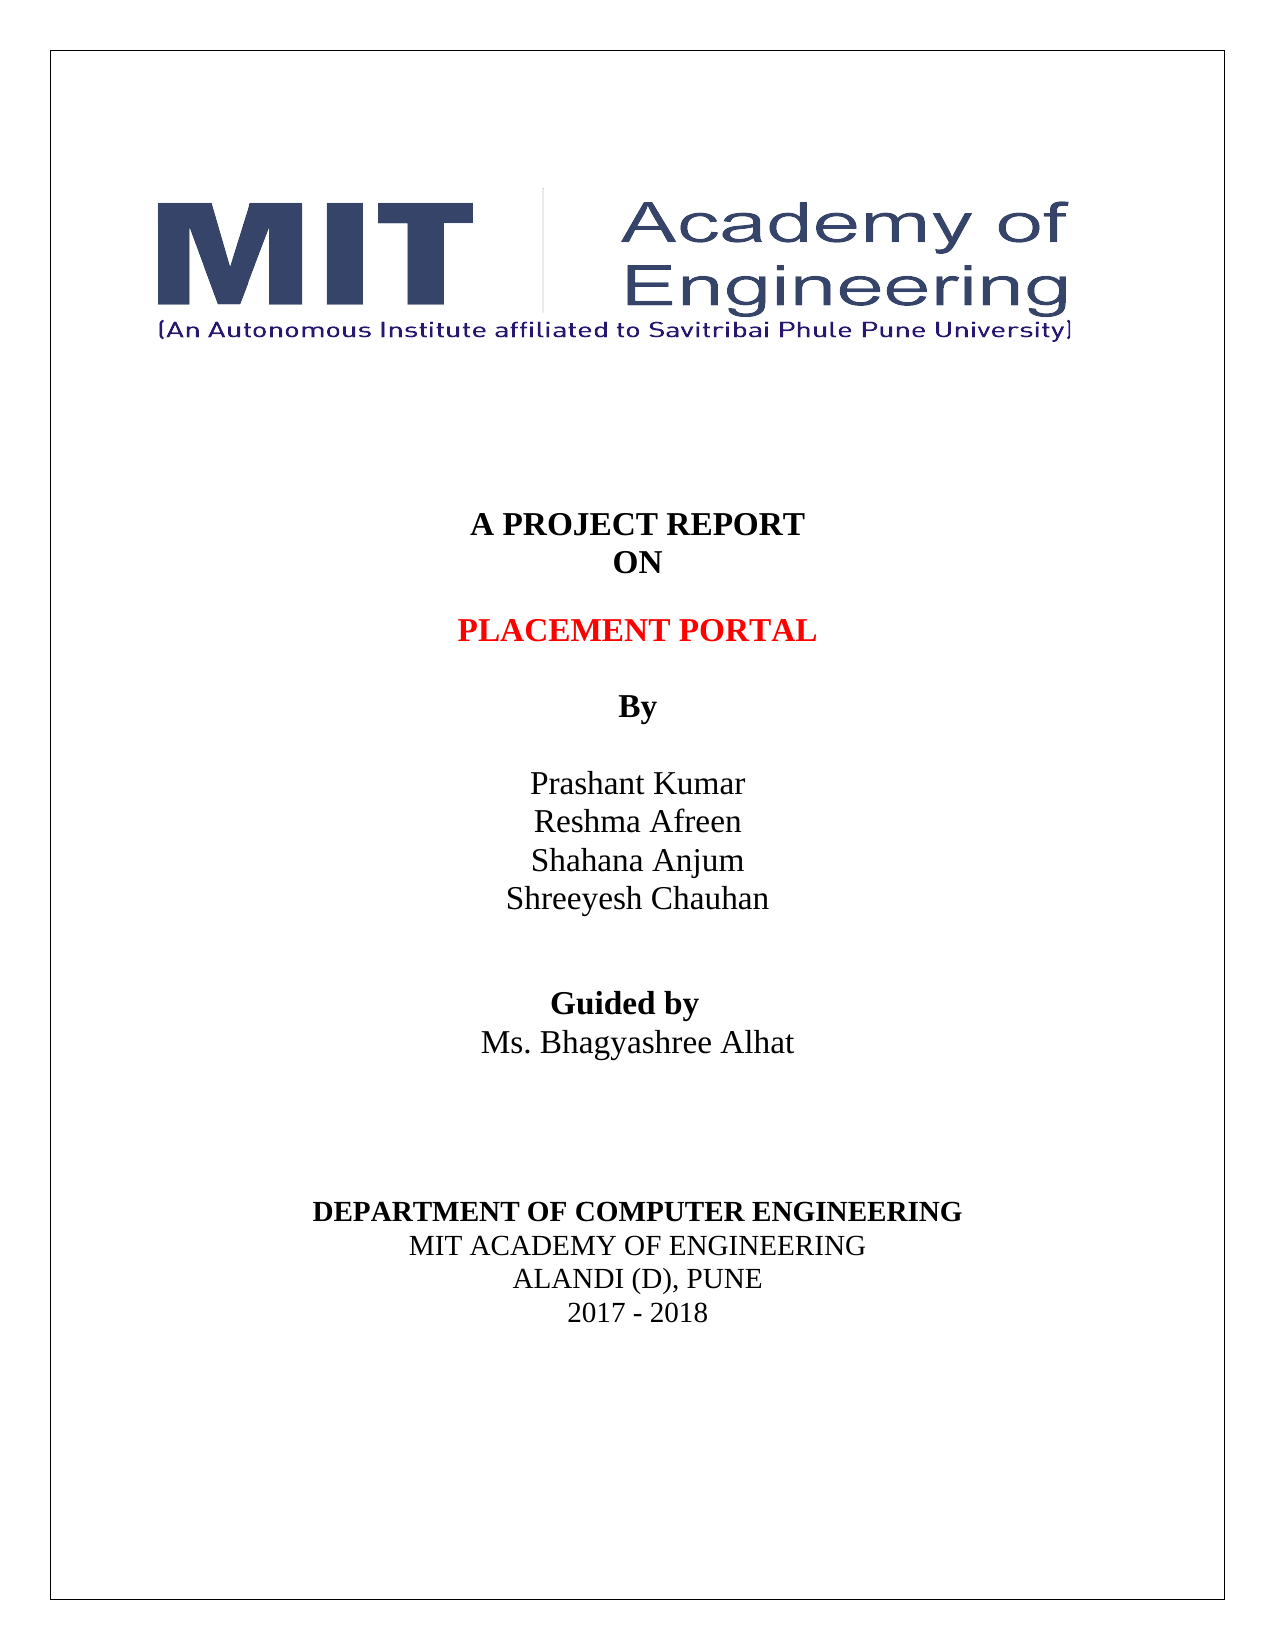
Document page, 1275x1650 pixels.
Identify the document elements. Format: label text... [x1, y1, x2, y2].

picture [157, 188, 1071, 342]
text Shahana Anjum [150, 840, 1125, 878]
subtitle PLACEMENT PORTAL [150, 610, 1125, 648]
text MIT ACADEMY OF ENGINEERING [150, 1228, 1125, 1261]
text 2017 - 2018 [150, 1295, 1125, 1328]
subtitle DEPARTMENT OF COMPUTER ENGINEERING [150, 1194, 1125, 1228]
text ALANDI (D), PUNE [150, 1261, 1125, 1295]
text Guided by [525, 983, 1125, 1022]
text Prashant Kumar [150, 763, 1125, 801]
subtitle A PROJECT REPORT [150, 504, 1125, 543]
text Shreeyesh Chauhan [150, 878, 1125, 916]
text Reshma Afreen [150, 801, 1125, 840]
text Ms. Bhagyashree Alhat [150, 1022, 1125, 1060]
subtitle ON [150, 543, 1125, 581]
text By [150, 686, 1125, 725]
